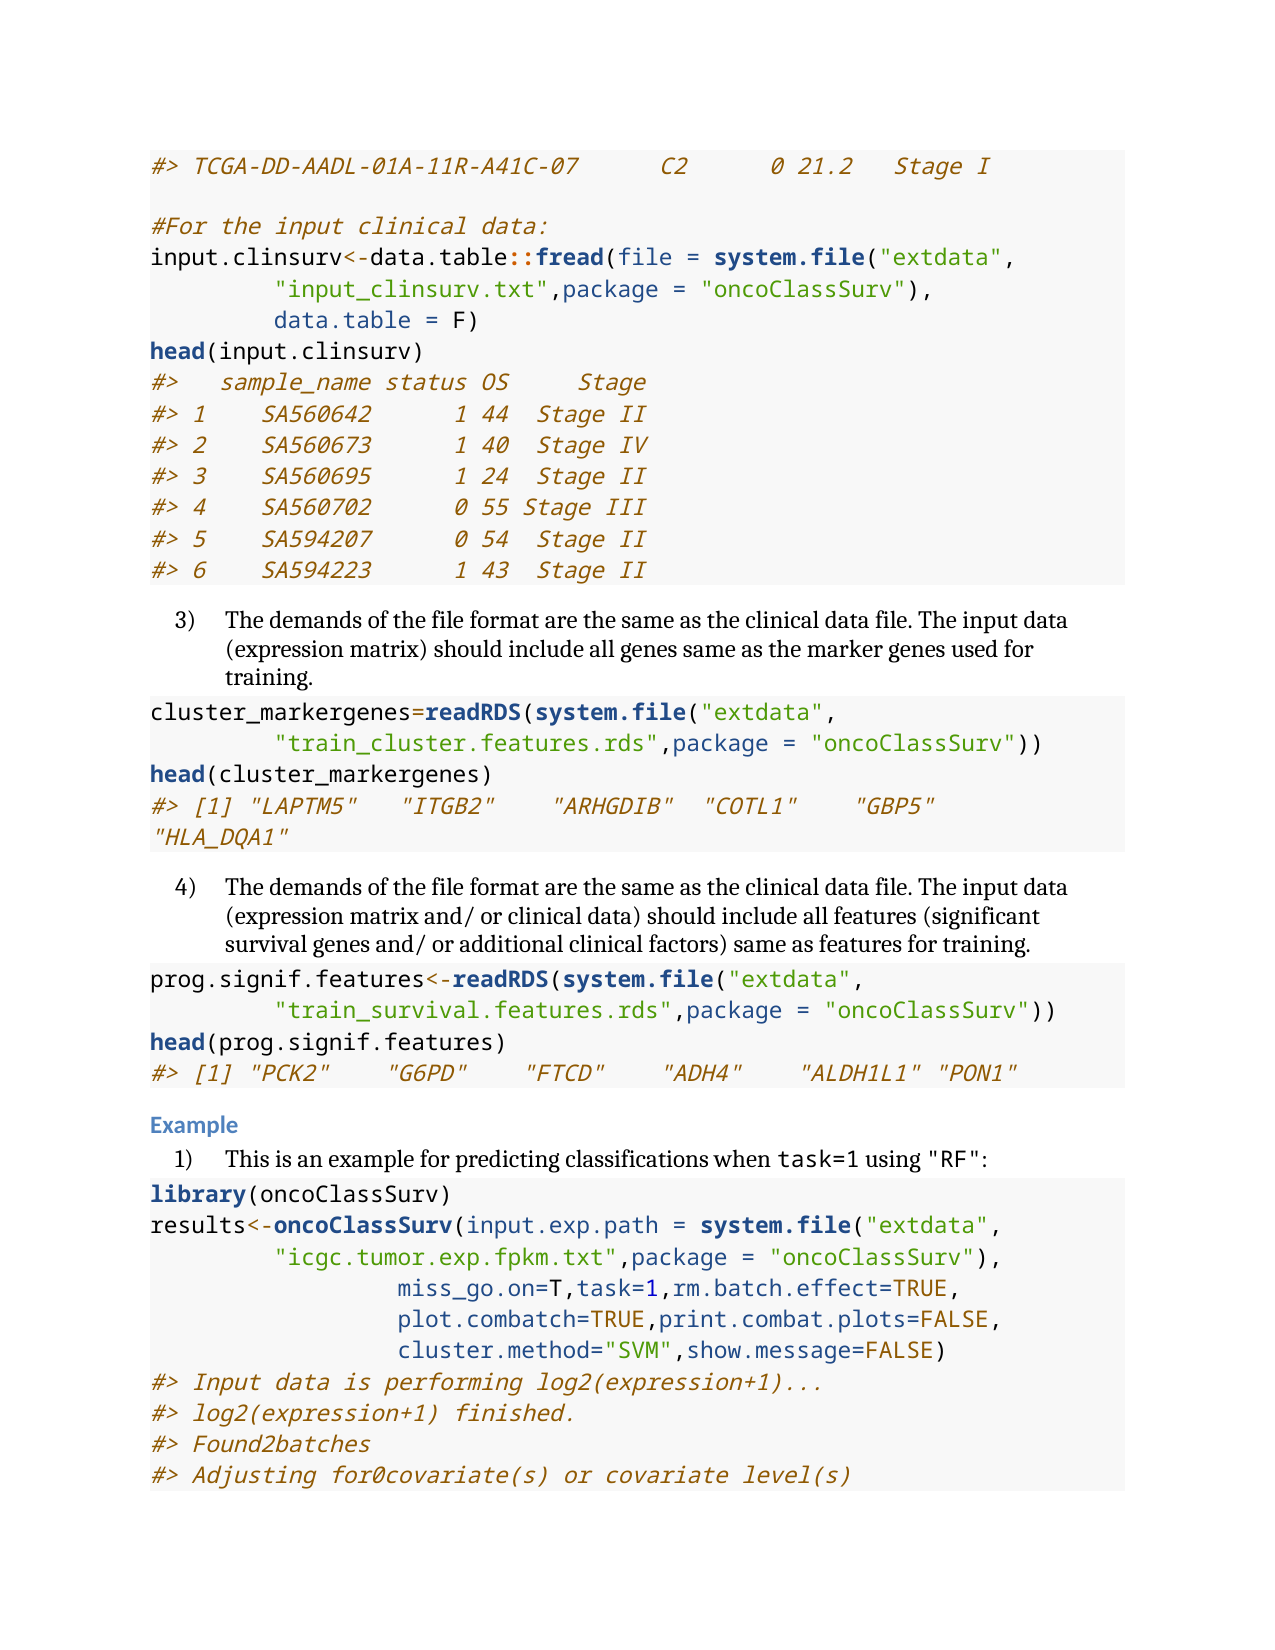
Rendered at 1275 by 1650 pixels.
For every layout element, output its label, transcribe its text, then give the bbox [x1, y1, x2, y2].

text prog.signif.features<-readRDS(system.file("extdata", "train_survival.features.rds",package = "oncoClassSurv")) head(prog.signif.features) #> [1] "PCK2" "G6PD" "FTCD" "ADH4" "ALDH1L1" "PON1" [507, 963, 1125, 1088]
text cluster_markergenes=readRDS(system.file("extdata", "train_cluster.features.rds",package = "oncoClassSurv")) head(cluster_markergenes) #> [1] "LAPTM5" "ITGB2" "ARHGDIB" "COTL1" "GBP5" "HLA_DQA1" [150, 696, 1125, 852]
list This is an example for predicting classifications when task=1 using "RF": [175, 1143, 1125, 1174]
list The demands of the file format are the same as the clinical data file. The input data (expression matrix and/ or clinical data) should include all features (significant survival genes and/ or additional clinical factors) same as features for training. [175, 873, 1125, 959]
subtitle Example [150, 1109, 1125, 1139]
list The demands of the file format are the same as the clinical data file. The input data (expression matrix) should include all genes same as the marker genes used for training. [175, 606, 1125, 692]
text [150, 150, 1125, 585]
